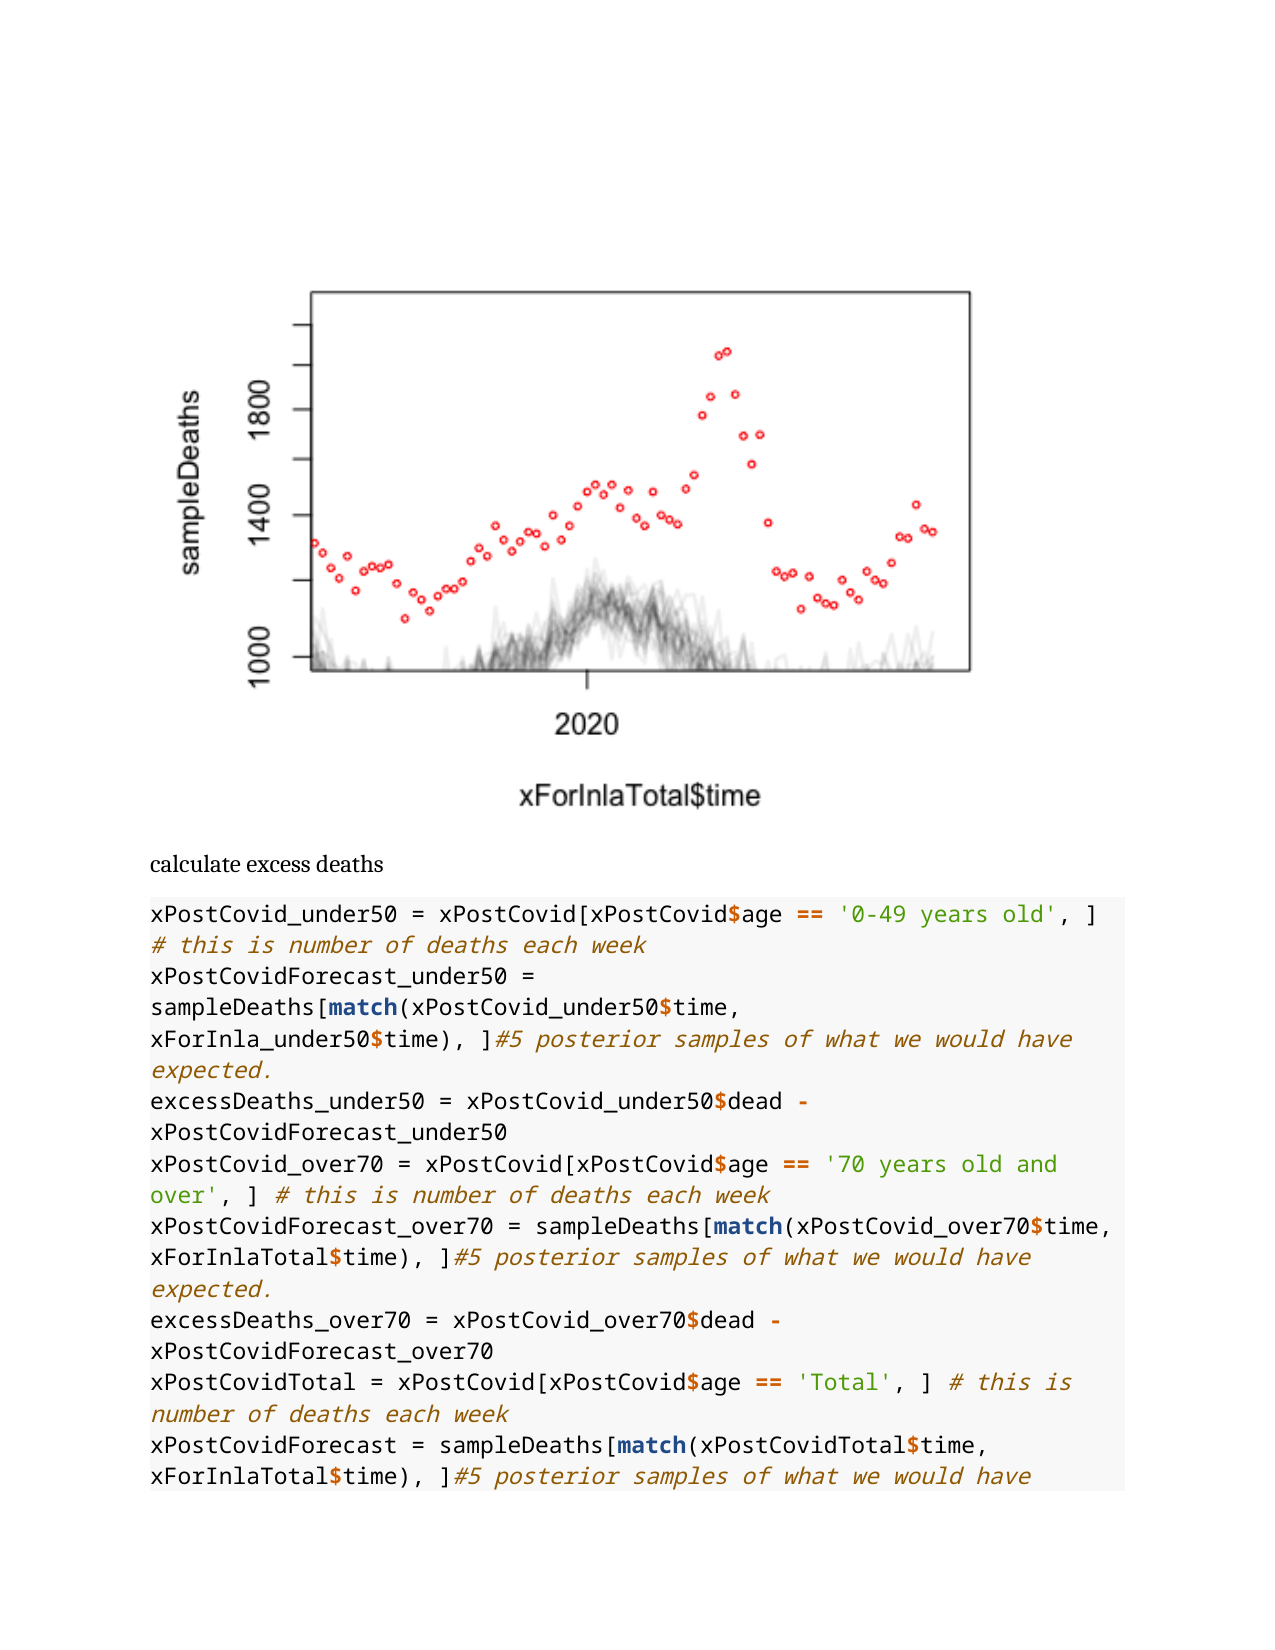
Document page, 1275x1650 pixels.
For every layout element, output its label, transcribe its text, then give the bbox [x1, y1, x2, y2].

picture [168, 150, 1044, 850]
